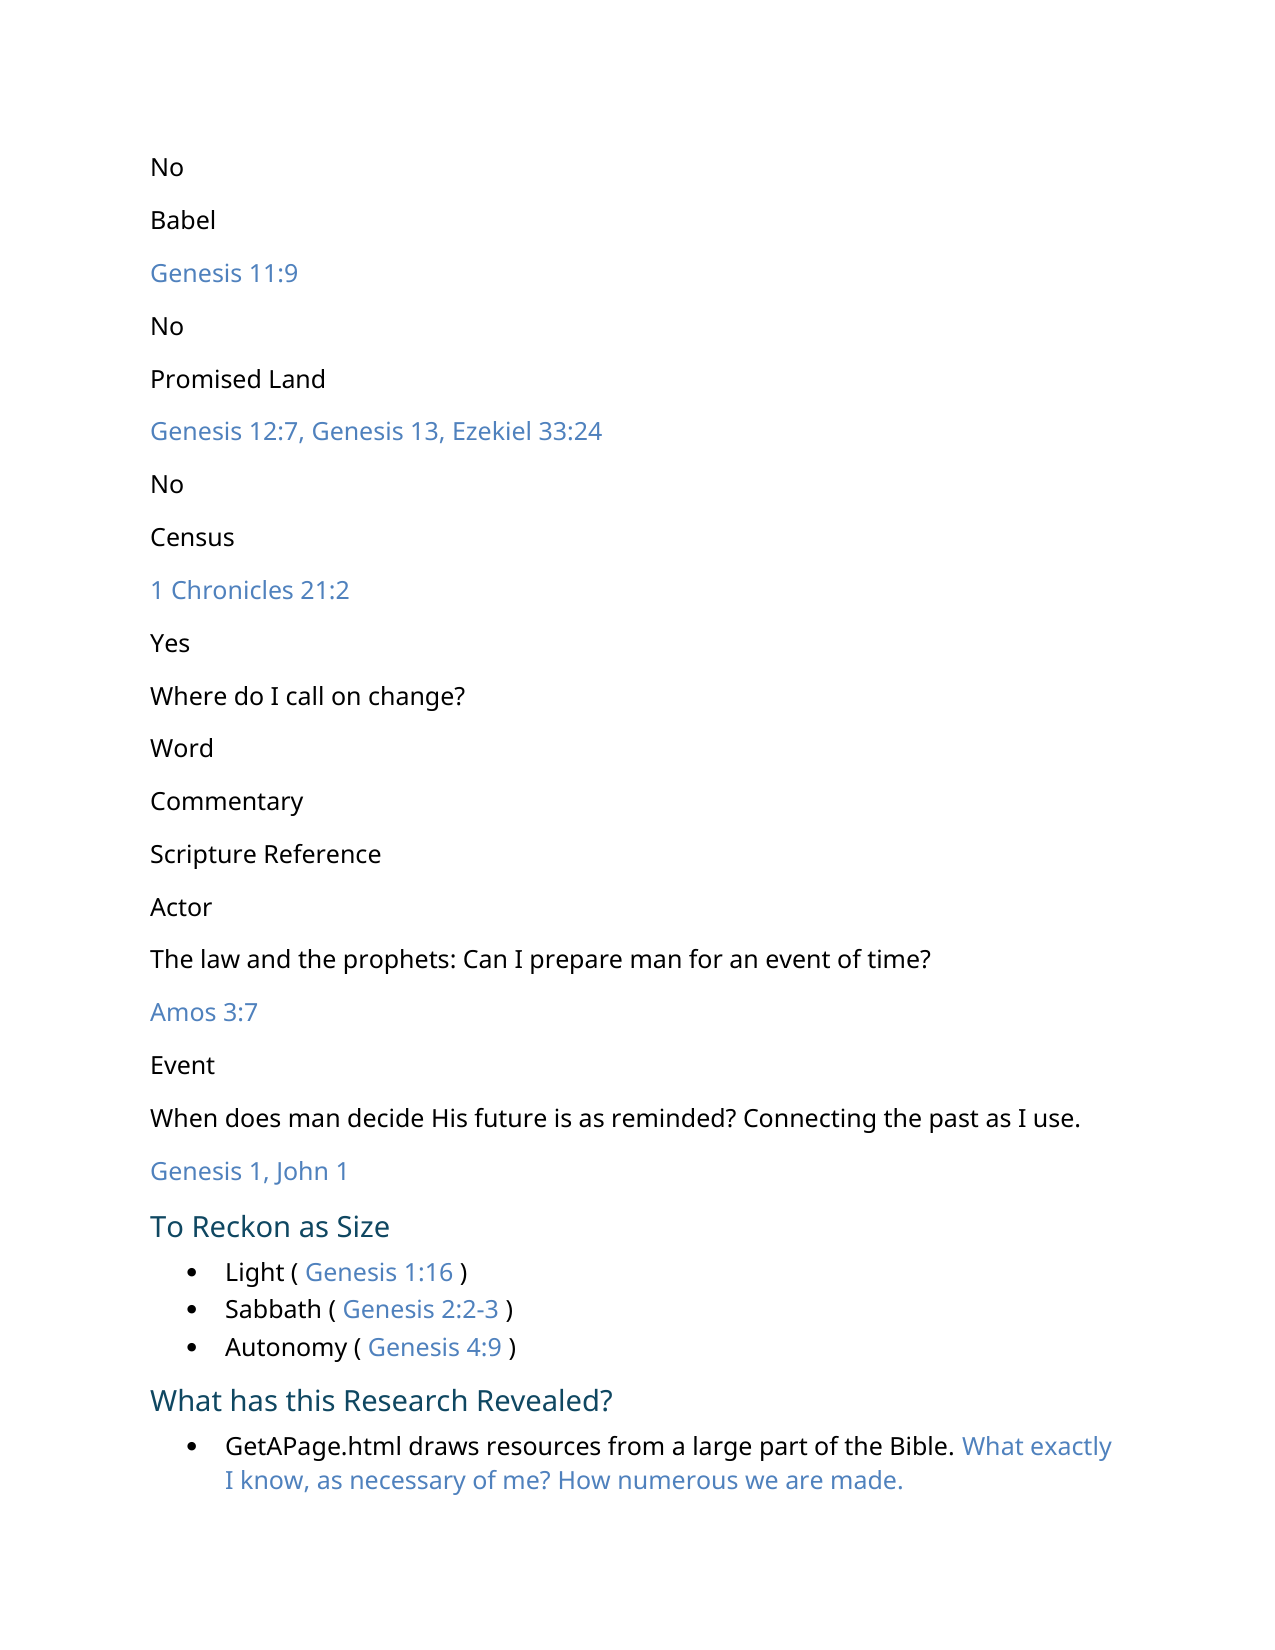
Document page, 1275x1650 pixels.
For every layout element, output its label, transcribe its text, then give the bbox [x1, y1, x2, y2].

text Commentary [150, 784, 1125, 818]
text Promised Land [150, 361, 1125, 395]
text 1 Chronicles 21:2 [150, 572, 1125, 607]
subtitle To Reckon as Size [150, 1206, 1125, 1246]
text The law and the prophets: Can I prepare man for an event of time? [150, 942, 1125, 976]
text Actor [150, 889, 1125, 923]
list GetAPage.html draws resources from a large part of the Bible. What exactly I know, as necessary of me? How numerous we are made. [187, 1429, 1125, 1497]
text No [150, 467, 1125, 501]
text Scripture Reference [150, 837, 1125, 871]
list Light ( Genesis 1:16 ) [187, 1254, 1125, 1288]
text Yes [150, 625, 1125, 659]
text Babel [150, 203, 1125, 237]
text Census [150, 520, 1125, 554]
list Sabbath ( Genesis 2:2-3 ) [187, 1292, 1125, 1326]
text Genesis 11:9 [150, 256, 1125, 290]
text Amos 3:7 [150, 995, 1125, 1029]
text No [150, 308, 1125, 342]
list Autonomy ( Genesis 4:9 ) [187, 1330, 1125, 1364]
text Word [150, 731, 1125, 765]
text When does man decide His future is as reminded? Connecting the past as I use. [150, 1101, 1125, 1135]
text Genesis 12:7, Genesis 13, Ezekiel 33:24 [150, 414, 1125, 448]
text No [150, 150, 1125, 184]
text Event [150, 1048, 1125, 1082]
subtitle What has this Research Revealed? [150, 1381, 1125, 1420]
text Where do I call on change? [150, 678, 1125, 712]
text Genesis 1, John 1 [150, 1153, 1125, 1187]
